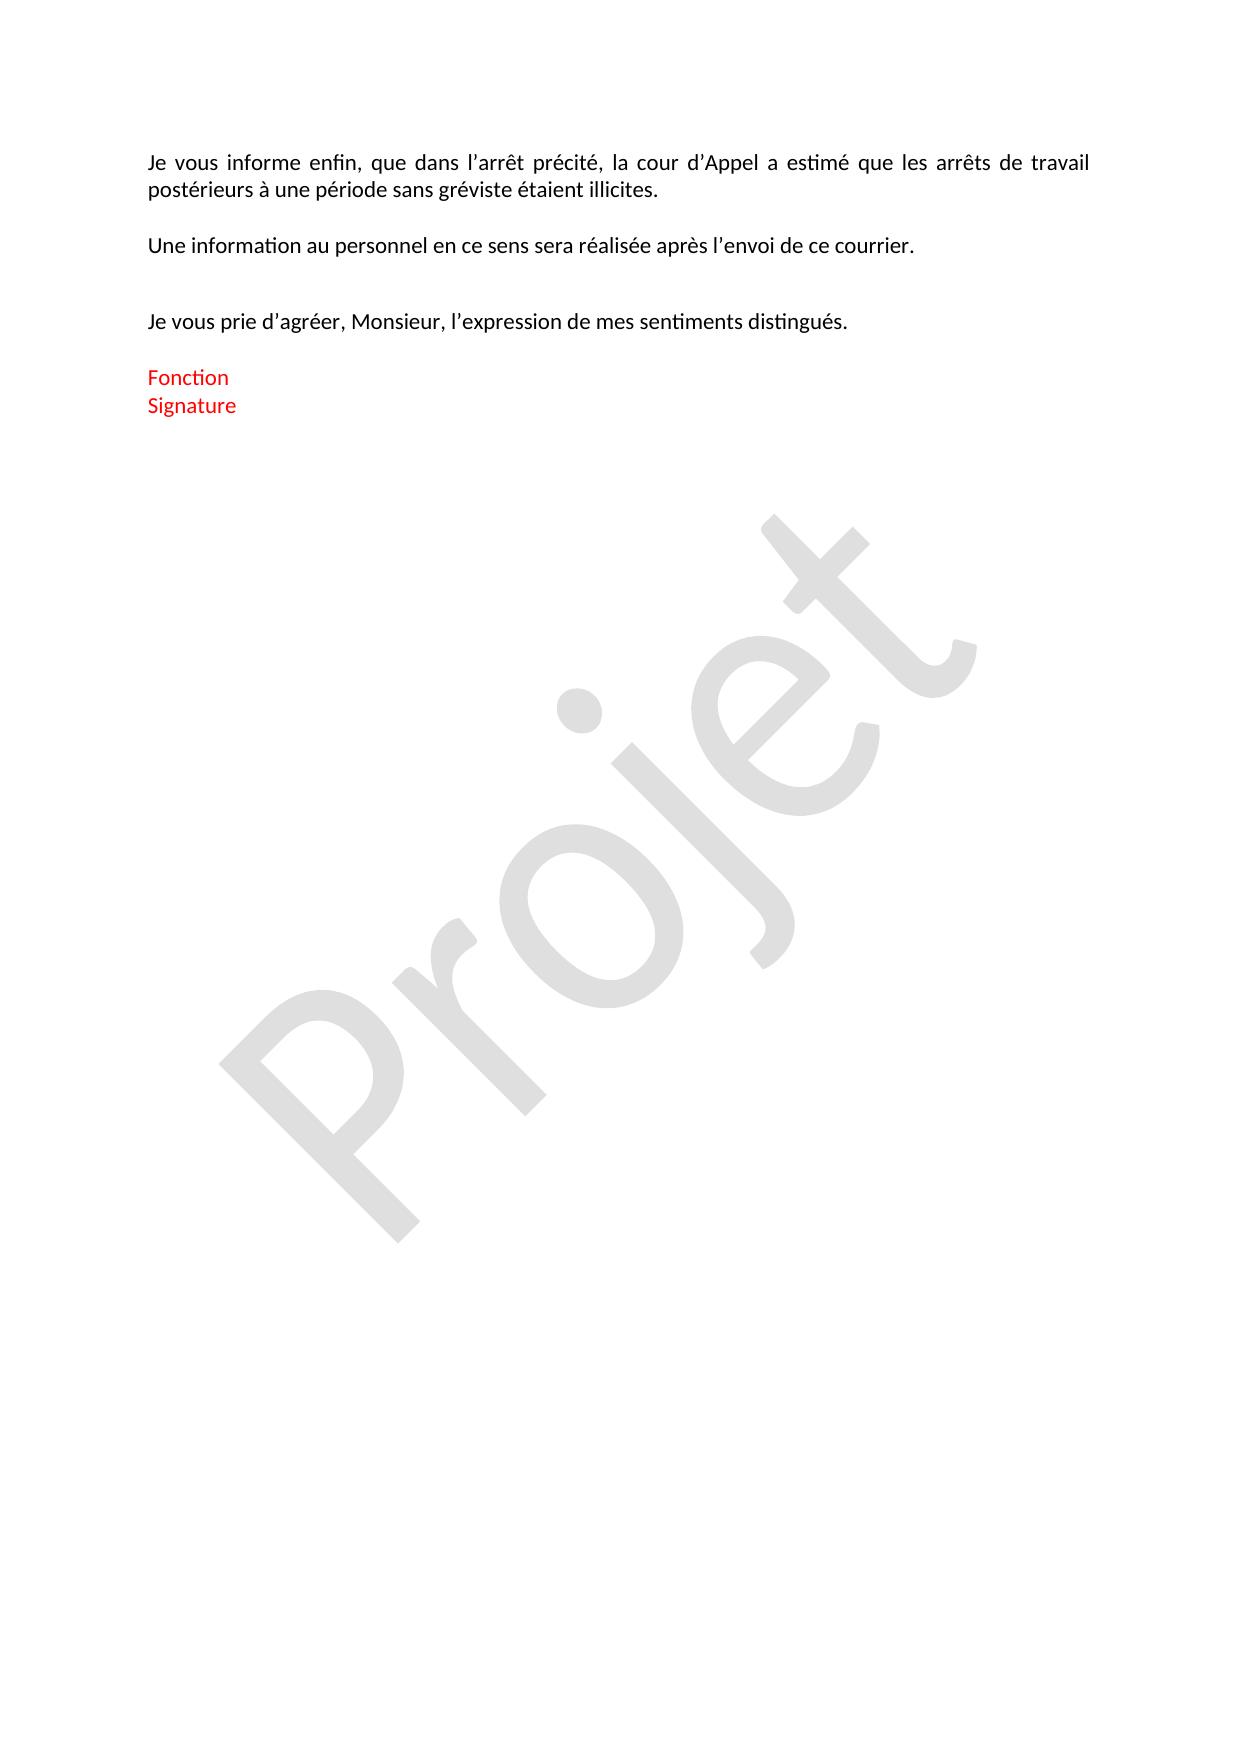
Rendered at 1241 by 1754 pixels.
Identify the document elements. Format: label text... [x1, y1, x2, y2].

text Fonction [148, 363, 1093, 391]
text Je vous prie d’agréer, Monsieur, l’expression de mes sentiments distingués. [148, 307, 1093, 335]
text Signature [148, 391, 1093, 419]
text Je vous informe enfin, que dans l’arrêt précité, la cour d’Appel a estimé que les arrêts de travail postérieurs à une période sans gréviste étaient illicites. [148, 148, 1093, 204]
text Une information au personnel en ce sens sera réalisée après l’envoi de ce courrier. [148, 232, 1093, 260]
